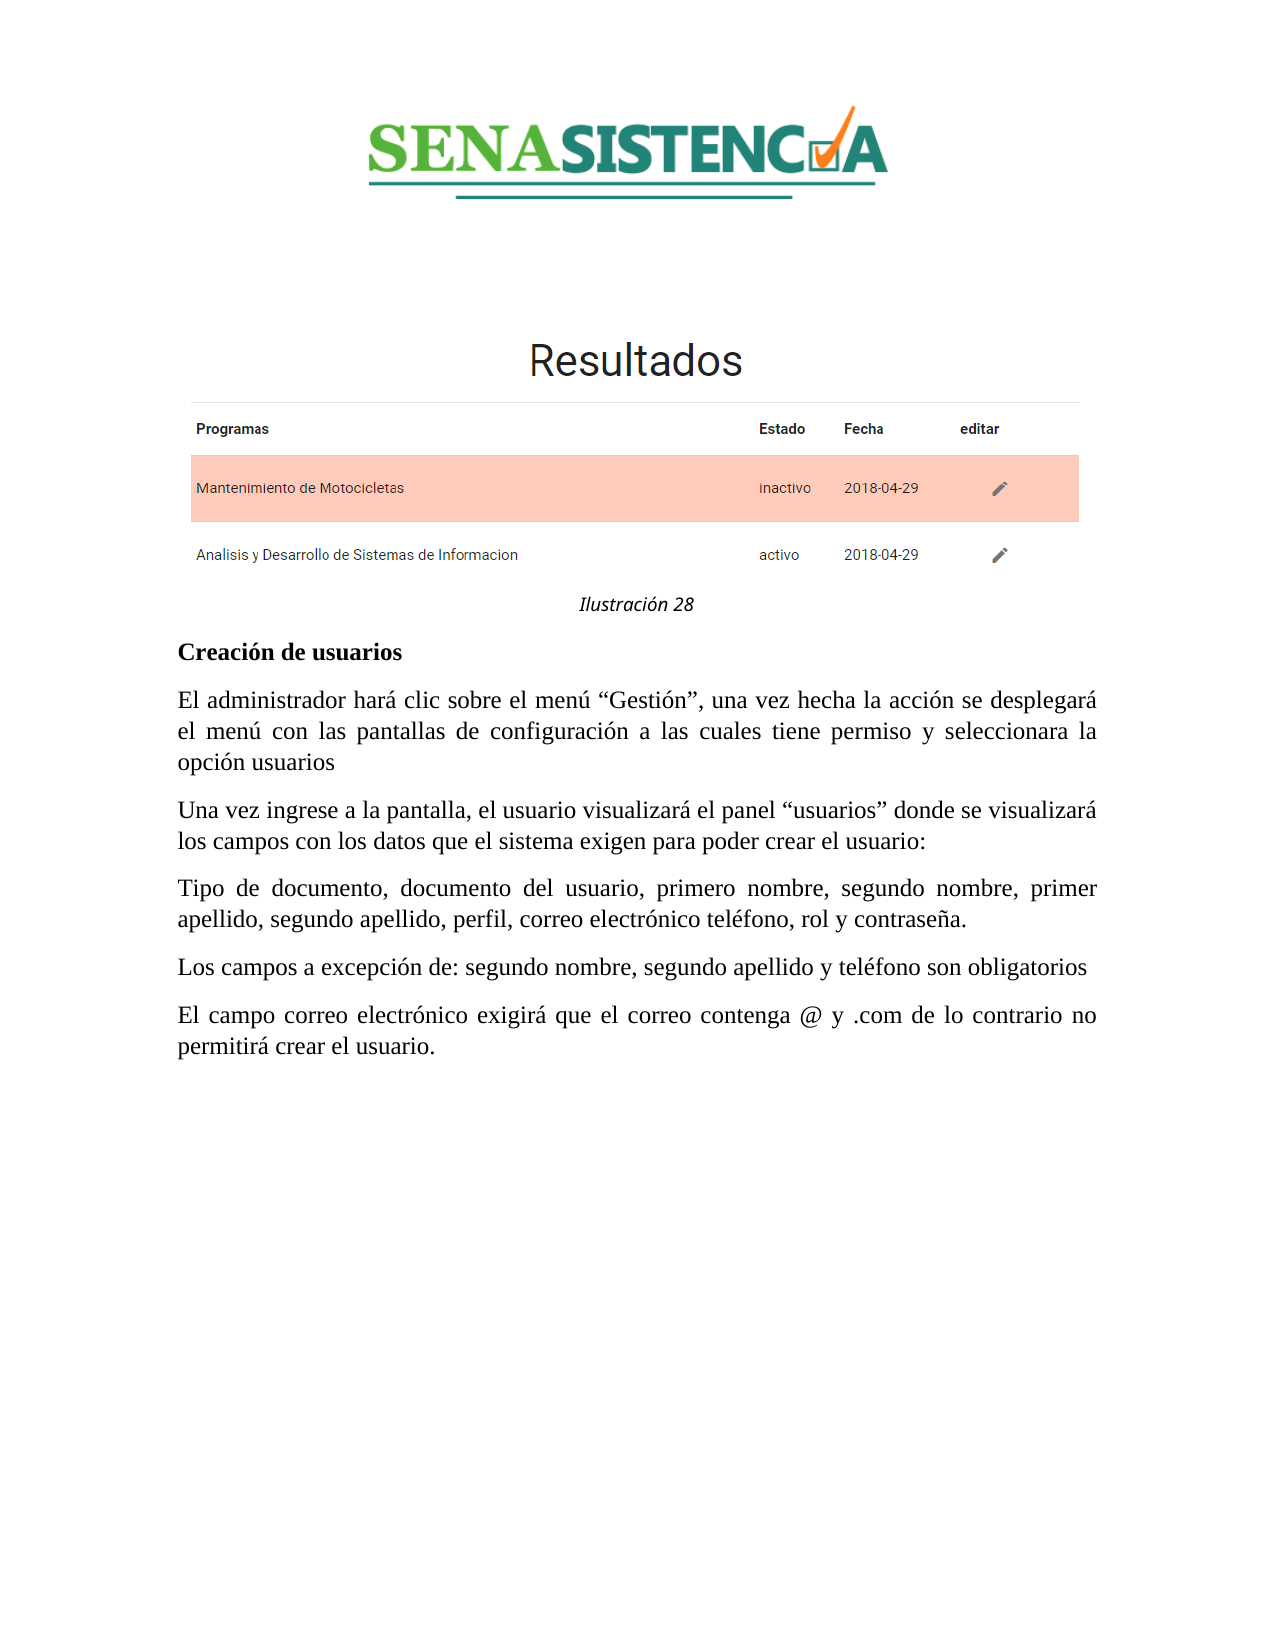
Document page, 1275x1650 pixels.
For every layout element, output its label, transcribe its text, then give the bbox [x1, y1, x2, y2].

text Ilustración 28 [177, 591, 1098, 616]
text Los campos a excepción de: segundo nombre, segundo apellido y teléfono son obligatorios [177, 952, 1098, 981]
picture [340, 73, 935, 281]
text El campo correo electrónico exigirá que el correo contenga @ y .com de lo contrario no permitirá crear el usuario. [177, 1000, 1098, 1060]
text Creación de usuarios [177, 637, 1098, 666]
text El administrador hará clic sobre el menú “Gestión”, una vez hecha la acción se desplegará el menú con las pantallas de configuración a las cuales tiene permiso y seleccionara la opción usuarios [177, 685, 1098, 776]
text Tipo de documento, documento del usuario, primero nombre, segundo nombre, primer apellido, segundo apellido, perfil, correo electrónico teléfono, rol y contraseña. [177, 873, 1098, 933]
text Una vez ingrese a la pantalla, el usuario visualizará el panel “usuarios” donde se visualizará los campos con los datos que el sistema exigen para poder crear el usuario: [177, 795, 1098, 854]
picture [188, 311, 1087, 572]
